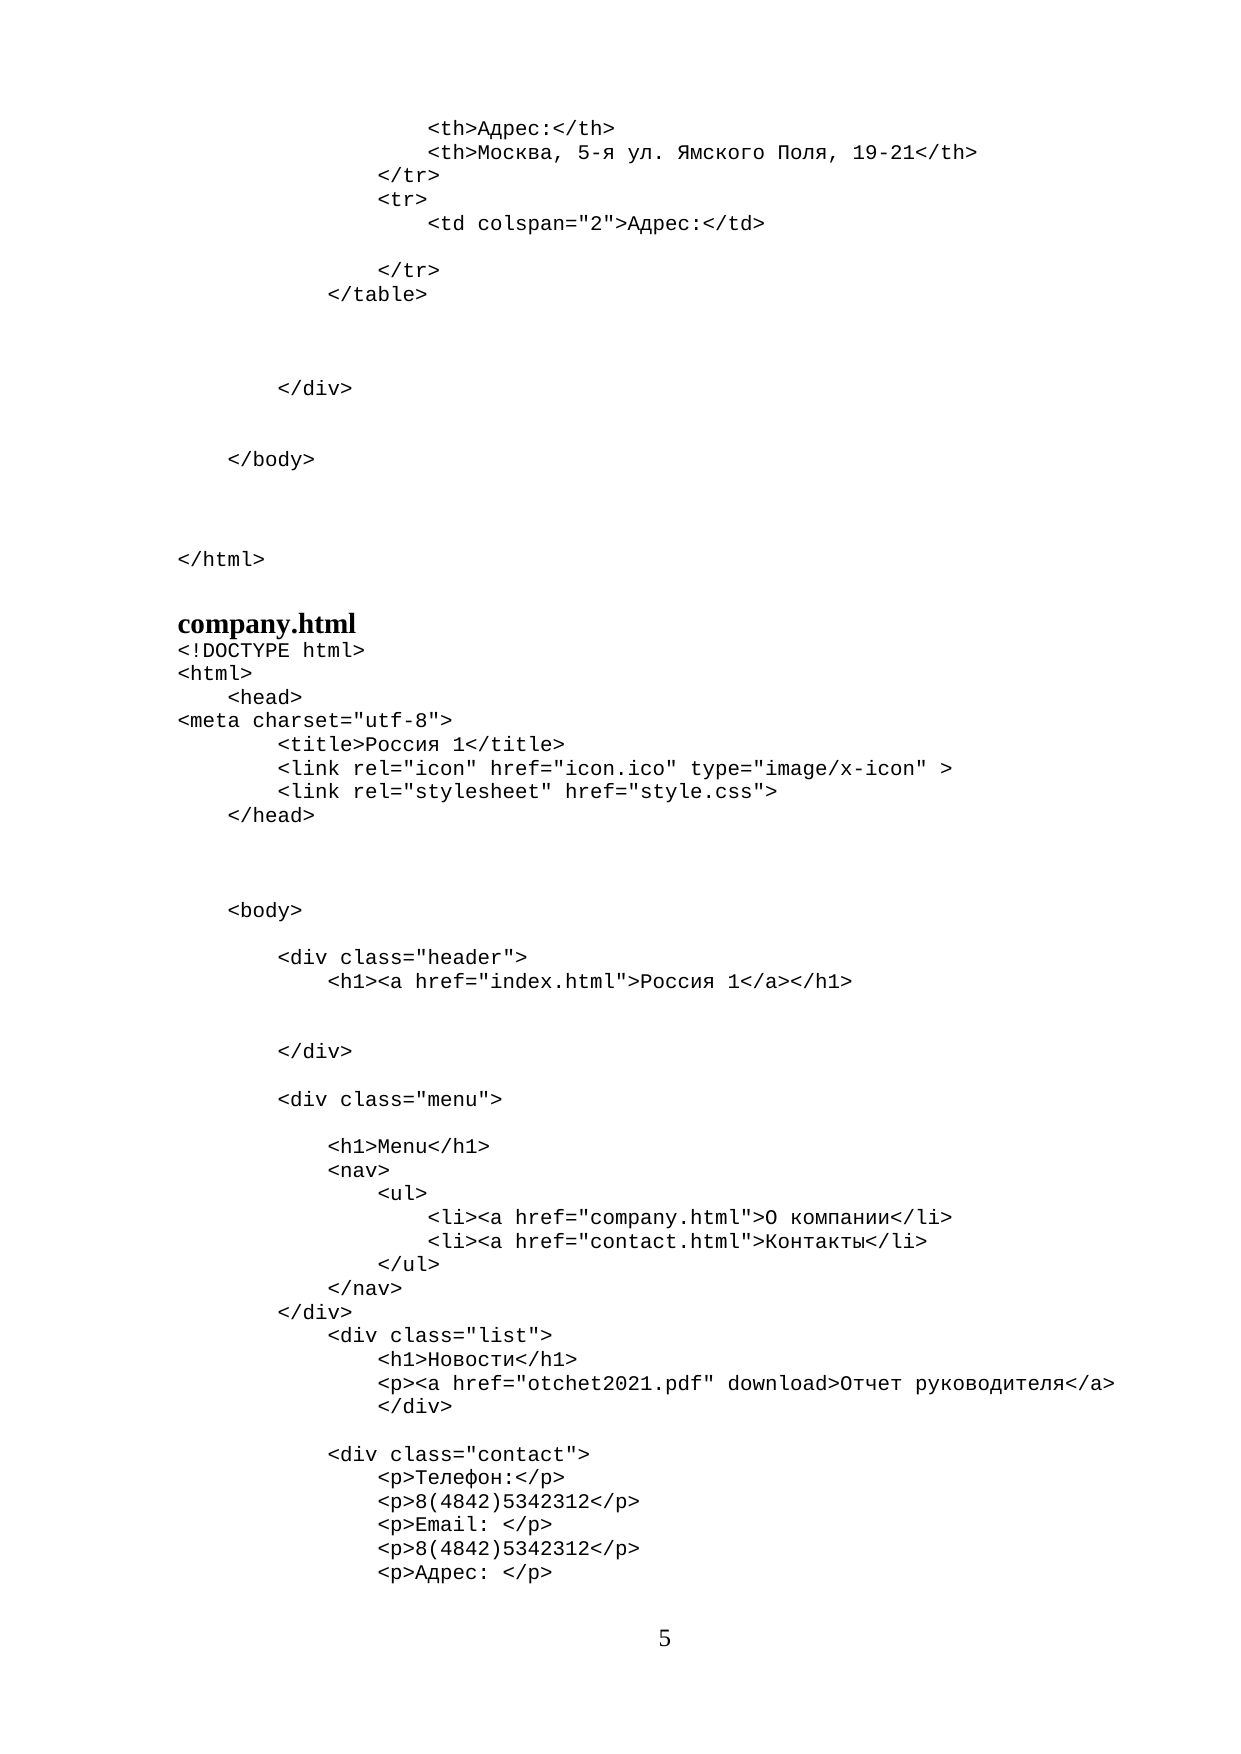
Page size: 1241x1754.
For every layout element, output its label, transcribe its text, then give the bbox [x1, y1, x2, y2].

text <link rel="stylesheet" href="style.css"> [177, 781, 1152, 805]
text <li><a href="company.html">О компании</li> [177, 1207, 1152, 1231]
text <head> [177, 687, 1152, 711]
text <nav> [177, 1160, 1152, 1183]
text <h1><a href="index.html">Россия 1</a></h1> [177, 971, 1152, 994]
text <p><a href="otchet2021.pdf" download>Отчет руководителя</a> [177, 1373, 1152, 1396]
text <p>Телефон:</p> [177, 1467, 1152, 1491]
text <li><a href="contact.html">Контакты</li> [177, 1231, 1152, 1254]
text <body> [177, 900, 1152, 923]
text <link rel="icon" href="icon.ico" type="image/x-icon" > [177, 758, 1152, 781]
text <div class="menu"> [177, 1089, 1152, 1112]
text </table> [177, 284, 1152, 307]
text <p>8(4842)5342312</p> [177, 1491, 1152, 1514]
text </div> [177, 1302, 1152, 1325]
text </div> [177, 1396, 1152, 1420]
text </head> [177, 805, 1152, 829]
text <th>Адрес:</th> [177, 118, 1152, 142]
text </body> [177, 449, 1152, 473]
text </tr> [177, 165, 1152, 189]
text </div> [177, 378, 1152, 402]
text </ul> [177, 1254, 1152, 1278]
text <title>Россия 1</title> [177, 734, 1152, 758]
text <div class="contact"> [177, 1443, 1152, 1467]
text <div class="header"> [177, 947, 1152, 971]
text <p>8(4842)5342312</p> [177, 1538, 1152, 1562]
text <ul> [177, 1183, 1152, 1207]
text <tr> [177, 189, 1152, 213]
text </div> [177, 1042, 1152, 1065]
text <meta charset="utf-8"> [177, 711, 1152, 734]
text <p>Email: </p> [177, 1514, 1152, 1538]
text </html> [177, 549, 1152, 572]
text <h1>Новости</h1> [177, 1349, 1152, 1373]
text <p>Адрес: </p> [177, 1562, 1152, 1585]
text <h1>Menu</h1> [177, 1136, 1152, 1160]
text </nav> [177, 1278, 1152, 1302]
text <div class="list"> [177, 1325, 1152, 1349]
text company.html [177, 606, 1152, 639]
text <html> [177, 663, 1152, 687]
text </tr> [177, 260, 1152, 284]
text <th>Москва, 5-я ул. Ямского Поля, 19-21</th> [177, 142, 1152, 165]
text <td colspan="2">Адрес:</td> [177, 213, 1152, 236]
text <!DOCTYPE html> [177, 639, 1152, 663]
